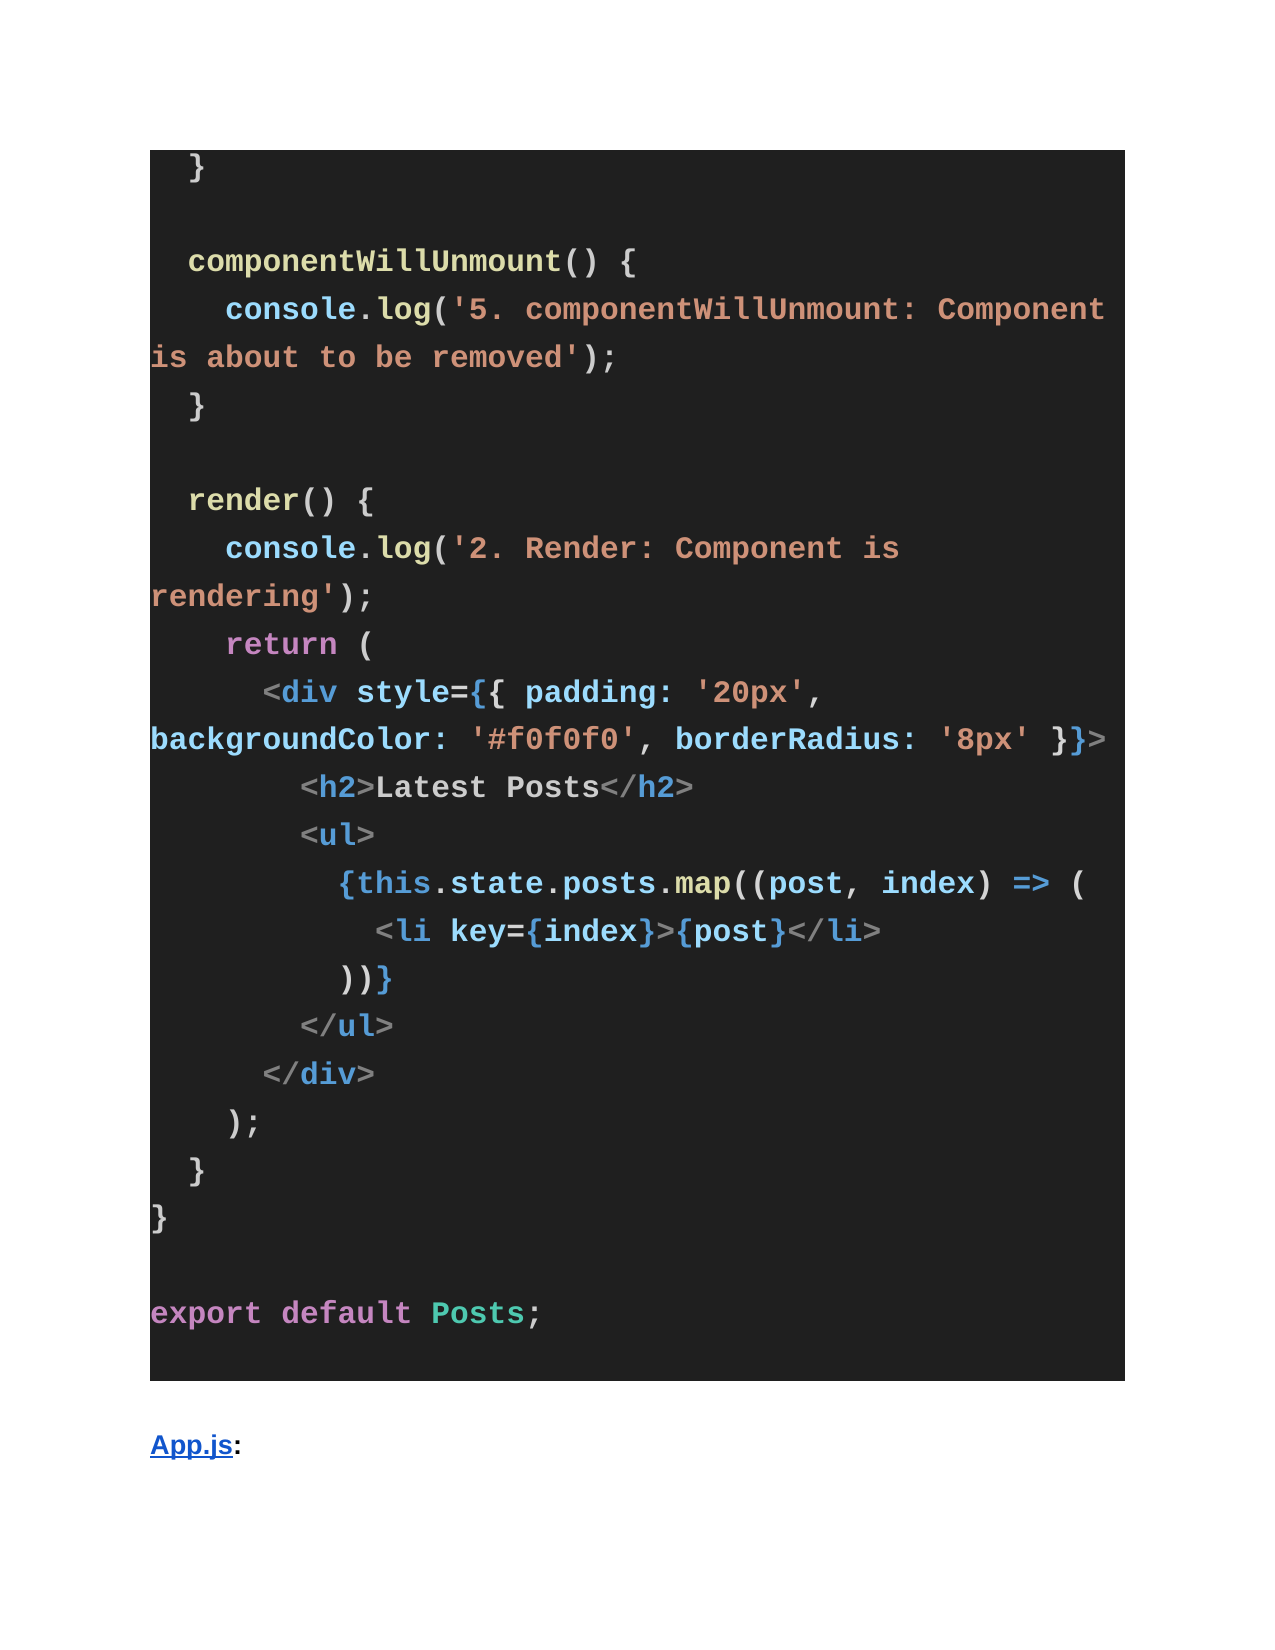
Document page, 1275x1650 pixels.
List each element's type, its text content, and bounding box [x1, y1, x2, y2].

text } [150, 1202, 1125, 1237]
text <div style={{ padding: '20px', backgroundColor: '#f0f0f0', borderRadius: '8px' }}> [150, 676, 1125, 759]
text return ( [150, 628, 1125, 663]
text } [150, 150, 1125, 185]
text <ul> [150, 819, 1125, 855]
text console.log('5. componentWillUnmount: Component is about to be removed'); [150, 293, 1125, 377]
text </div> [150, 1058, 1125, 1094]
text componentWillUnmount() { [150, 246, 1125, 281]
text console.log('2. Render: Component is rendering'); [150, 532, 1125, 616]
text export default Posts; [150, 1297, 1125, 1333]
text <li key={index}>{post}</li> [150, 915, 1125, 950]
text render() { [150, 485, 1125, 520]
text </ul> [150, 1011, 1125, 1046]
text } [150, 389, 1125, 424]
text } [150, 1154, 1125, 1189]
text <h2>Latest Posts</h2> [150, 772, 1125, 807]
text ))} [150, 963, 1125, 998]
text ); [150, 1106, 1125, 1142]
text {this.state.posts.map((post, index) => ( [150, 867, 1125, 903]
text App.js: [150, 1429, 1125, 1460]
